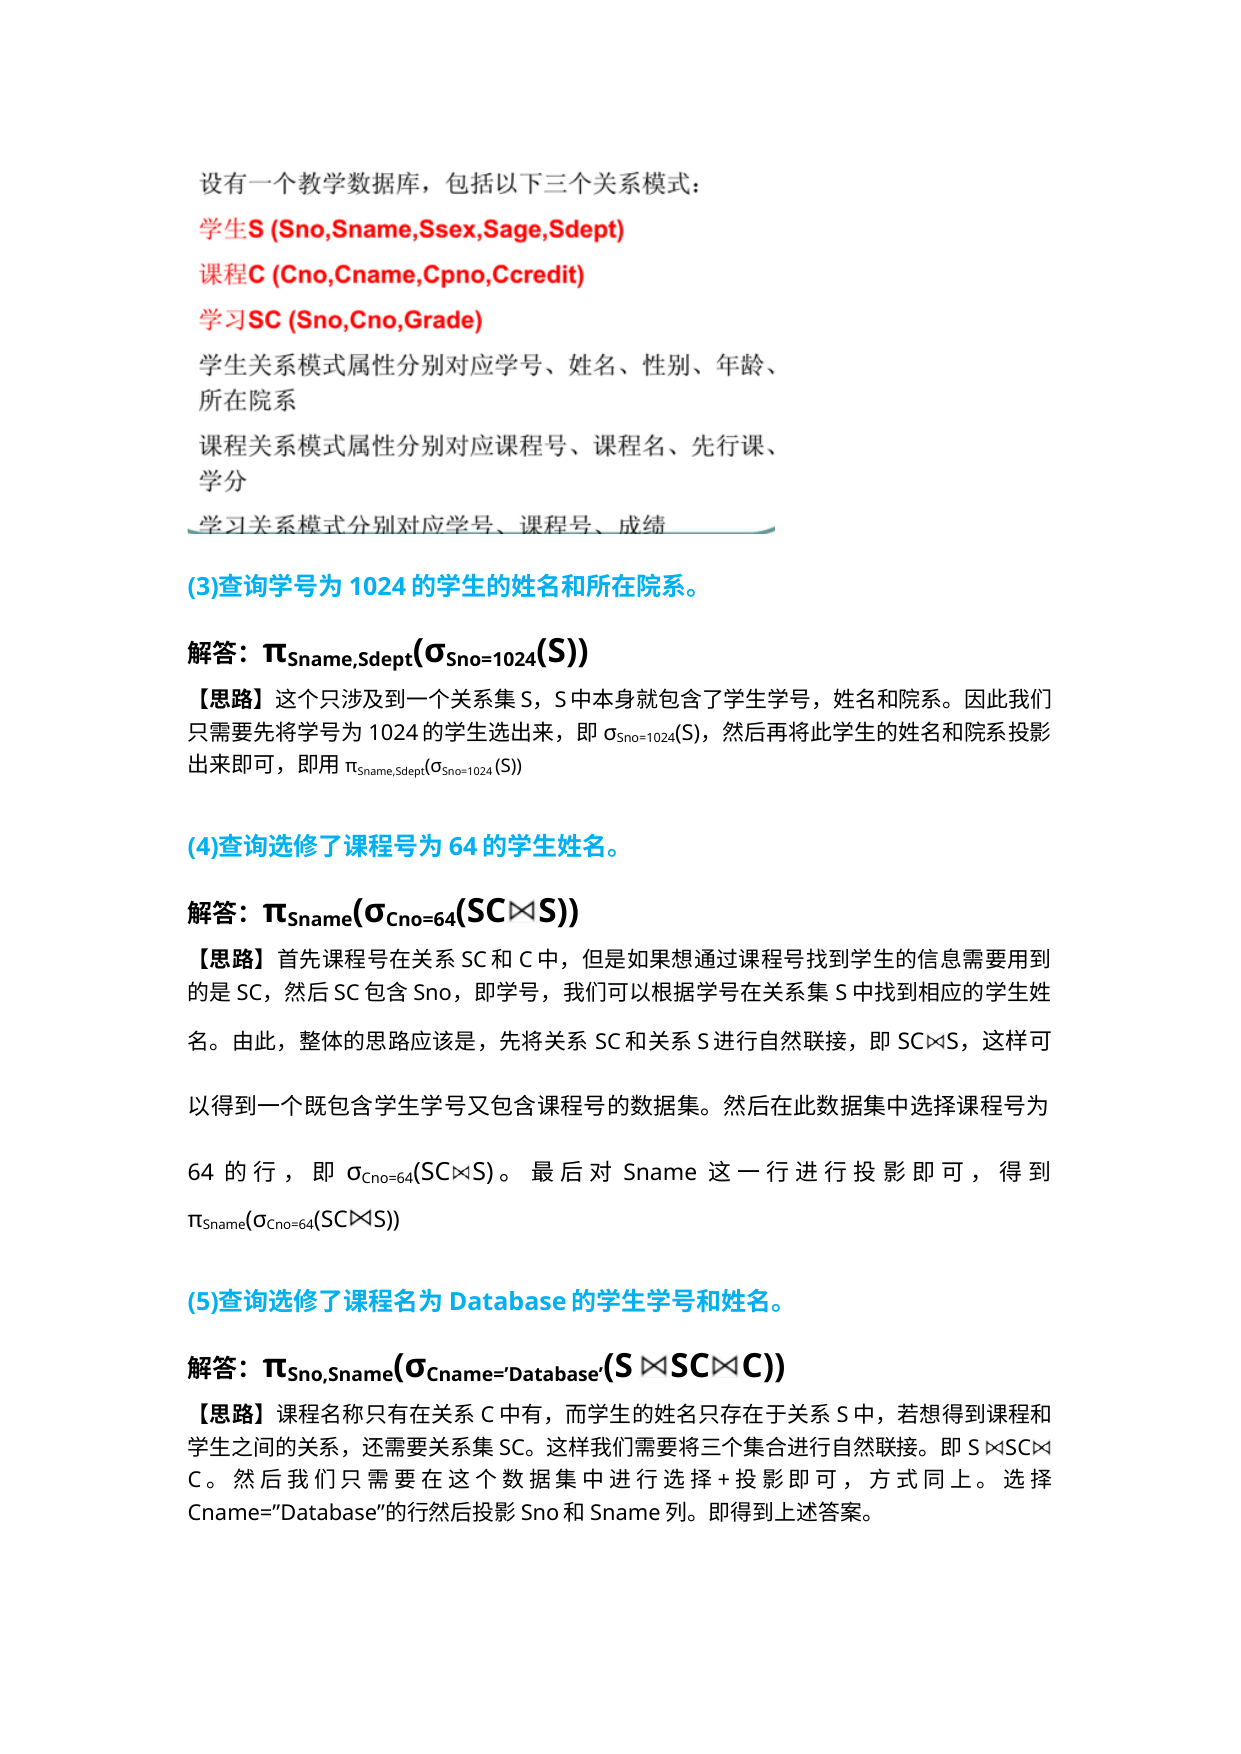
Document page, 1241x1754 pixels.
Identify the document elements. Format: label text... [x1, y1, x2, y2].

text 【思路】首先课程号在关系SC和C中，但是如果想通过课程号找到学生的信息需要用到的是SC，然后SC包含Sno，即学号，我们可以根据学号在关系集S中找到相应的学生姓名。由此，整体的思路应该是，先将关系SC和关系S进行自然联接，即SCS，这样可以得到一个既包含学生学号又包含课程号的数据集。然后在此数据集中选择课程号为64的行，即σCno=64(SCS)。最后对Sname这一行进行投影即可，得到πSname(σCno=64(SCS)) [187, 942, 1053, 1234]
text (5)查询选修了课程名为Database的学生学号和姓名。 [187, 1267, 1053, 1332]
text (4)查询选修了课程号为64的学生姓名。 [187, 812, 1053, 877]
text 解答：πSname(σCno=64(SCS)) [187, 877, 1053, 942]
text 解答：πSname,Sdept(σSno=1024(S)) [187, 617, 1053, 682]
text (3)查询学号为1024的学生的姓名和所在院系。 [187, 552, 1053, 617]
picture [638, 1354, 670, 1378]
picture [506, 899, 538, 923]
picture [709, 1354, 742, 1378]
text 解答：πSno,Sname(σCname=’Database’(S SCC)) [187, 1332, 1053, 1397]
picture [983, 1440, 1005, 1456]
text 【思路】课程名称只有在关系C中有，而学生的姓名只存在于关系S中，若想得到课程和学生之间的关系，还需要关系集SC。这样我们需要将三个集合进行自然联接。即S SCC。然后我们只需要在这个数据集中进行选择+投影即可，方式同上。选择Cname=”Database”的行然后投影Sno和Sname列。即得到上述答案。 [187, 1397, 1053, 1527]
picture [924, 1033, 947, 1050]
text 【思路】这个只涉及到一个关系集S，S中本身就包含了学生学号，姓名和院系。因此我们只需要先将学号为1024的学生选出来，即σSno=1024(S)，然后再将此学生的姓名和院系投影出来即可，即用πSname,Sdept(σSno=1024 (S)) [187, 682, 1053, 779]
picture [1030, 1439, 1053, 1456]
picture [347, 1208, 374, 1227]
picture [450, 1164, 472, 1181]
